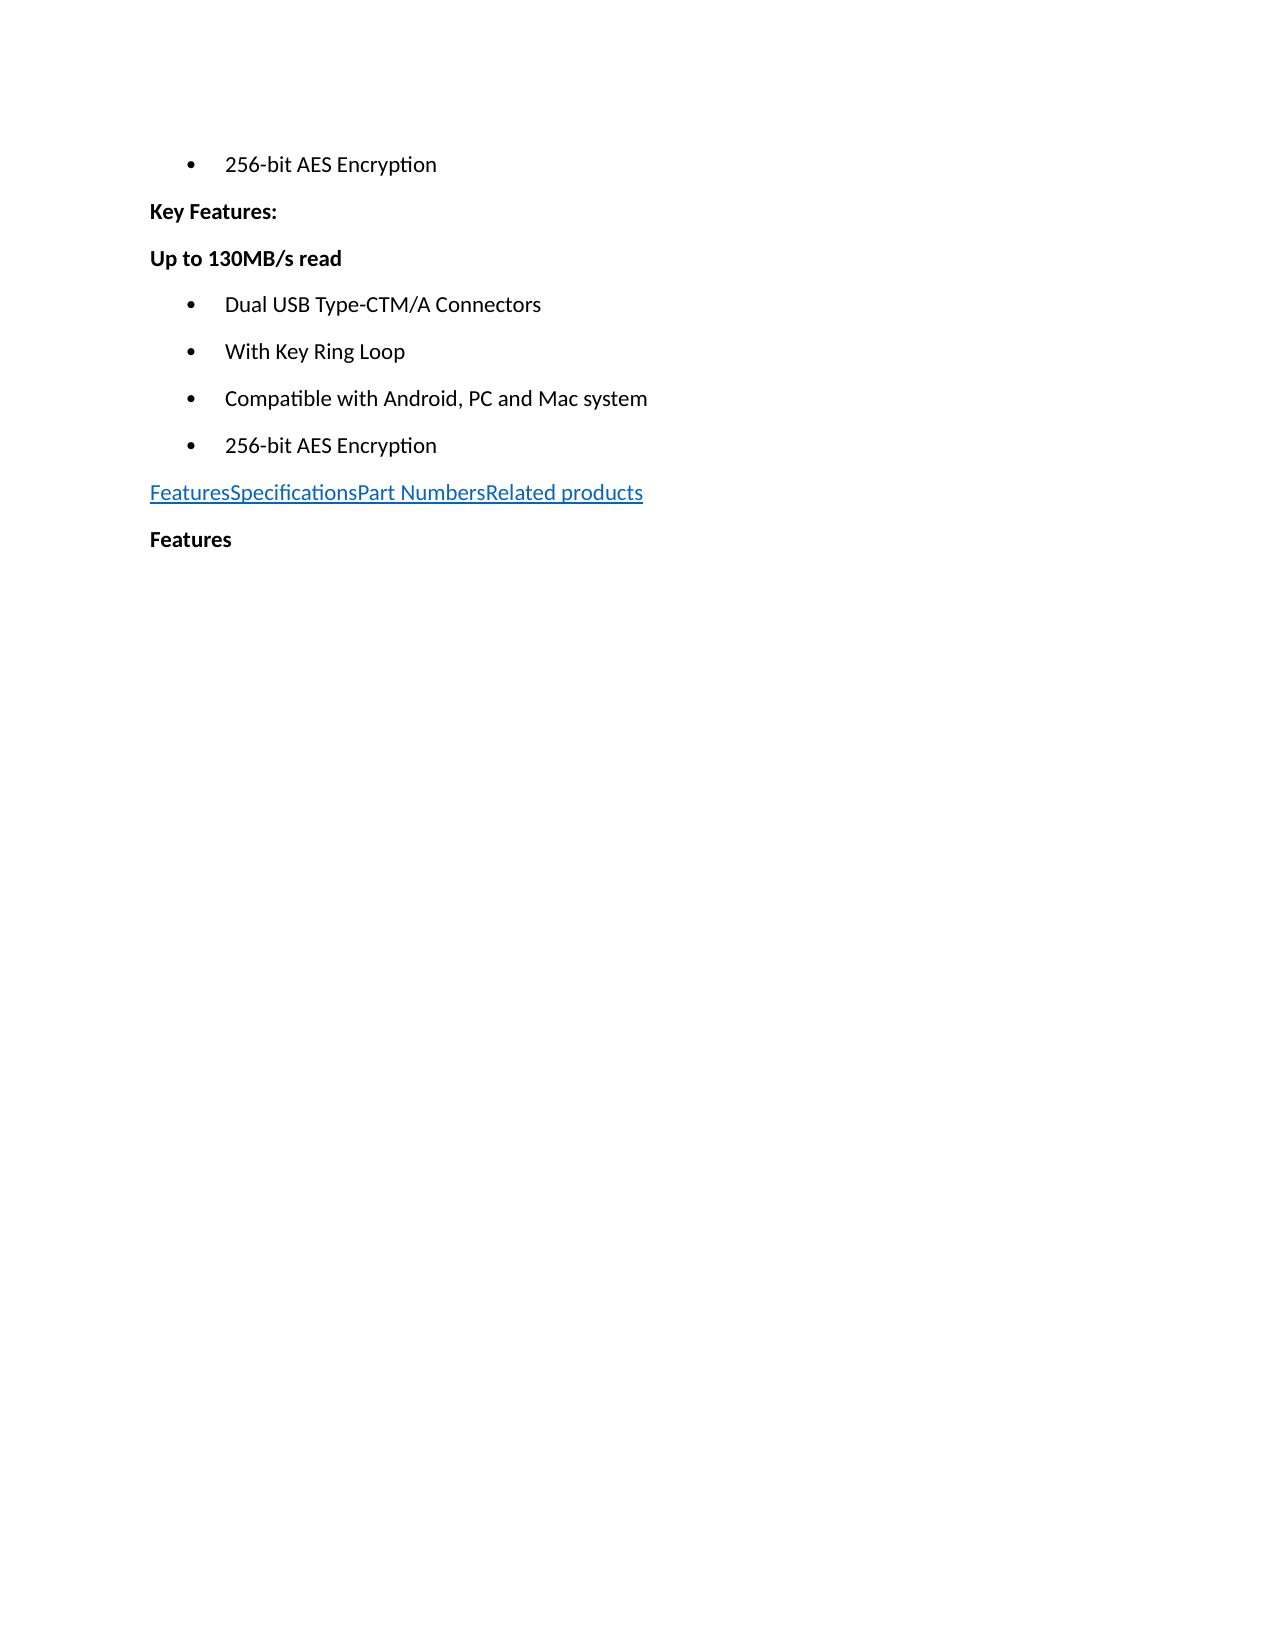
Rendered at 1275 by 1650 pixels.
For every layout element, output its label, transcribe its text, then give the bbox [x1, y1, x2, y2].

list Dual USB Type-CTM/A Connectors [187, 291, 1125, 319]
list With Key Ring Loop [187, 337, 1125, 366]
text Key Features: [150, 197, 1125, 225]
text FeaturesSpecificationsPart NumbersRelated products [150, 478, 1125, 506]
list 256-bit AES Encryption [187, 150, 1125, 178]
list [187, 384, 1125, 412]
text Up to 130MB/s read [150, 244, 1125, 272]
text Features [150, 525, 1125, 553]
list 256-bit AES Encryption [187, 431, 1125, 459]
